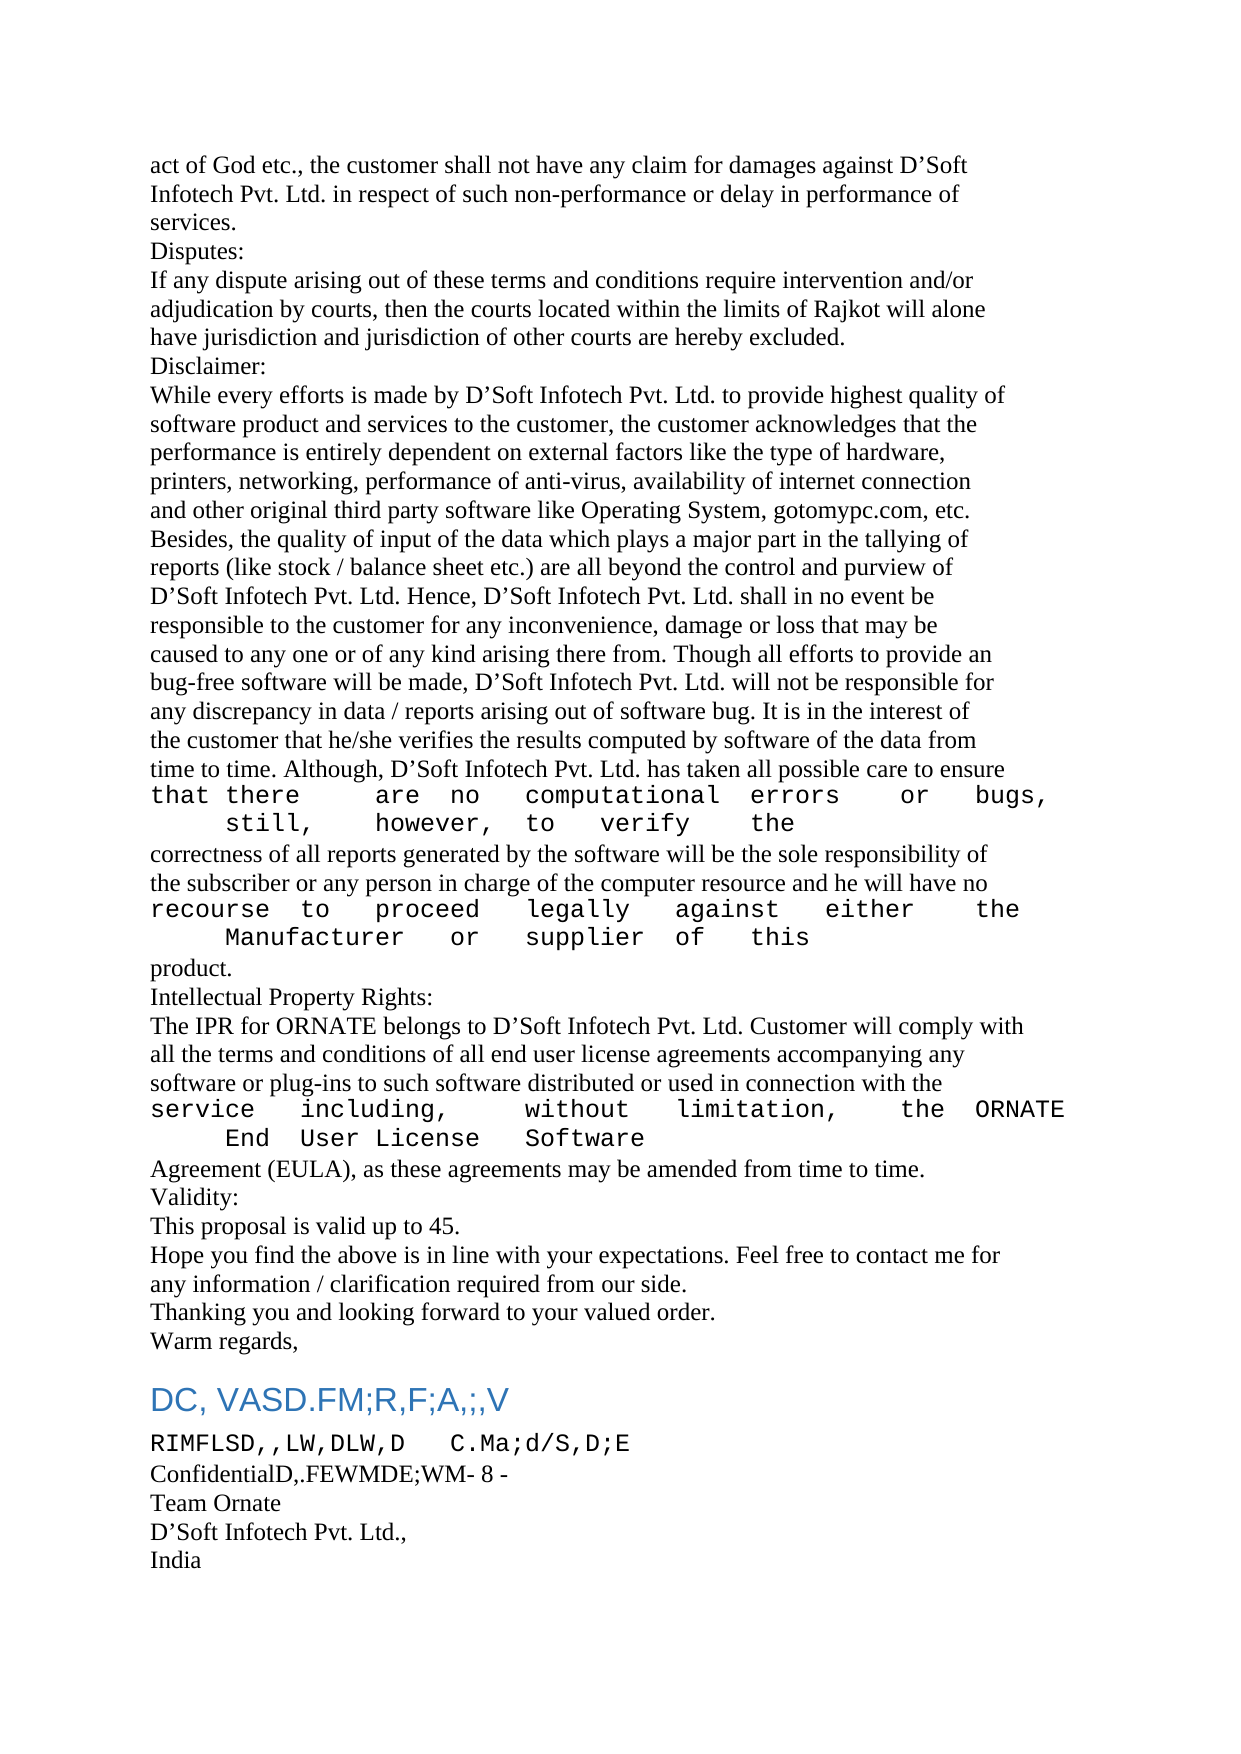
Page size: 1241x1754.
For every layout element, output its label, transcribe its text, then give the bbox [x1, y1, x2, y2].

text Hope you find the above is in line with your expectations. Feel free to contact me for [150, 1240, 1090, 1269]
text While every efforts is made by D’Soft Infotech Pvt. Ltd. to provide highest quality of [150, 380, 1090, 409]
text and other original third party software like Operating System, gotomypc.com, etc. [150, 495, 1090, 524]
text Besides, the quality of input of the data which plays a major part in the tallying of [150, 524, 1090, 552]
text software product and services to the customer, the customer acknowledges that the [150, 409, 1090, 437]
text ConfidentialD,.FEWMDE;WM- 8 - [150, 1459, 1090, 1488]
text If any dispute arising out of these terms and conditions require intervention and/or [150, 265, 1090, 294]
text the customer that he/she verifies the results computed by software of the data from [150, 725, 1090, 754]
text D’Soft Infotech Pvt. Ltd. Hence, D’Soft Infotech Pvt. Ltd. shall in no event be [150, 581, 1090, 610]
text any information / clarification required from our side. [150, 1269, 1090, 1297]
text Disclaimer: [150, 351, 1090, 380]
text The IPR for ORNATE belongs to D’Soft Infotech Pvt. Ltd. Customer will comply with [150, 1011, 1090, 1039]
text Disputes: [150, 236, 1090, 265]
text recourse to proceed legally against either the Manufacturer or supplier of this [150, 897, 1090, 953]
text service including, without limitation, the ORNATE End User License Software [150, 1097, 1090, 1154]
text D’Soft Infotech Pvt. Ltd., [150, 1517, 1090, 1546]
text caused to any one or of any kind arising there from. Though all efforts to provide an [150, 639, 1090, 667]
text India [150, 1546, 1090, 1574]
text Infotech Pvt. Ltd. in respect of such non-performance or delay in performance of [150, 179, 1090, 207]
text printers, networking, performance of anti-virus, availability of internet connection [150, 466, 1090, 495]
subtitle DC, VASD.FM;R,F;A,;,V [150, 1380, 1090, 1418]
text have jurisdiction and jurisdiction of other courts are hereby excluded. [150, 322, 1090, 351]
text all the terms and conditions of all end user license agreements accompanying any [150, 1039, 1090, 1068]
text time to time. Although, D’Soft Infotech Pvt. Ltd. has taken all possible care to ensure [150, 754, 1090, 782]
text correctness of all reports generated by the software will be the sole responsibility of [150, 839, 1090, 868]
text reports (like stock / balance sheet etc.) are all beyond the control and purview of [150, 552, 1090, 581]
text services. [150, 207, 1090, 236]
text Team Ornate [150, 1488, 1090, 1517]
text the subscriber or any person in charge of the computer resource and he will have no [150, 868, 1090, 897]
text Warm regards, [150, 1326, 1090, 1355]
text This proposal is valid up to 45. [150, 1211, 1090, 1240]
text Intellectual Property Rights: [150, 982, 1090, 1011]
text act of God etc., the customer shall not have any claim for damages against D’Soft [150, 150, 1090, 179]
text responsible to the customer for any inconvenience, damage or loss that may be [150, 610, 1090, 639]
text product. [150, 953, 1090, 982]
text bug-free software will be made, D’Soft Infotech Pvt. Ltd. will not be responsible for [150, 667, 1090, 696]
text RIMFLSD,,LW,DLW,D C.Ma;d/S,D;E [150, 1431, 1090, 1459]
text that there are no computational errors or bugs, still, however, to verify the [150, 782, 1090, 839]
text Thanking you and looking forward to your valued order. [150, 1297, 1090, 1326]
text Agreement (EULA), as these agreements may be amended from time to time. [150, 1154, 1090, 1182]
text adjudication by courts, then the courts located within the limits of Rajkot will alone [150, 294, 1090, 322]
text any discrepancy in data / reports arising out of software bug. It is in the interest of [150, 696, 1090, 725]
text software or plug-ins to such software distributed or used in connection with the [150, 1068, 1090, 1097]
text Validity: [150, 1182, 1090, 1211]
text performance is entirely dependent on external factors like the type of hardware, [150, 437, 1090, 466]
